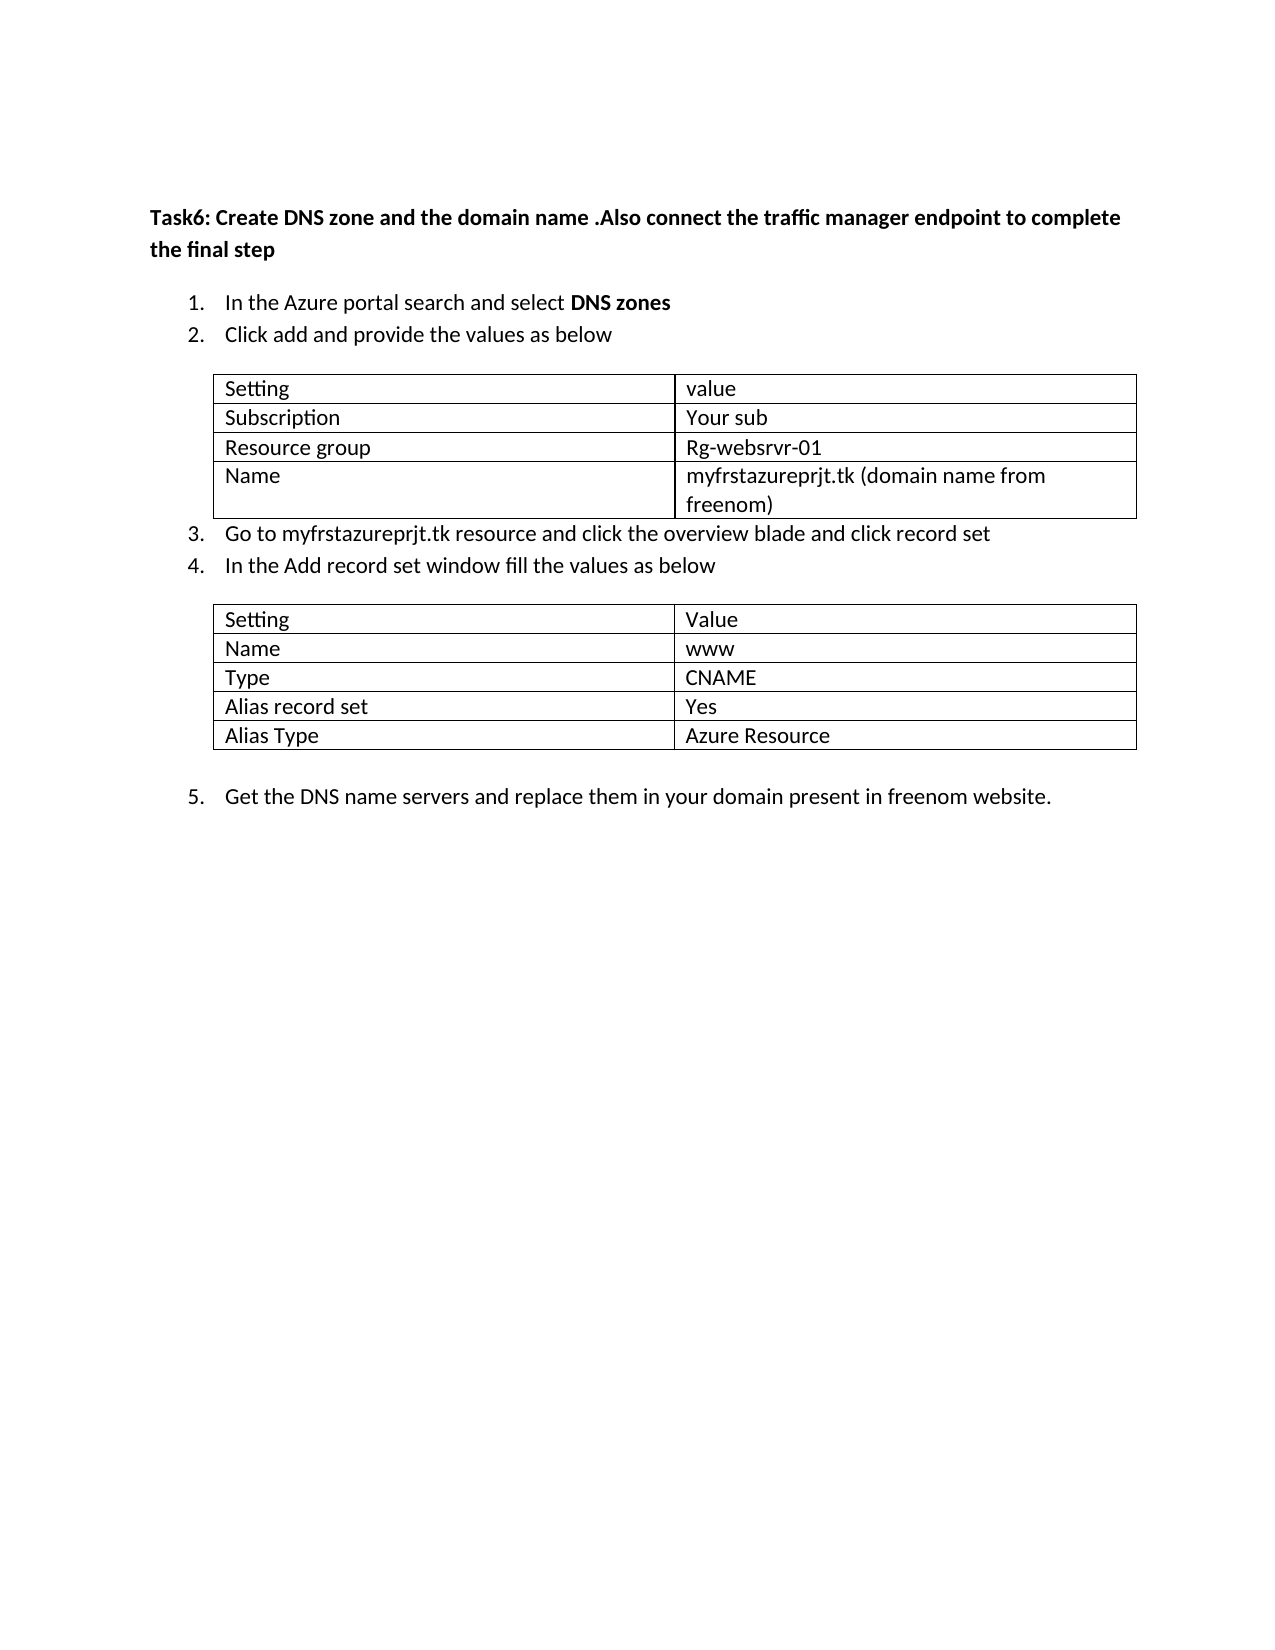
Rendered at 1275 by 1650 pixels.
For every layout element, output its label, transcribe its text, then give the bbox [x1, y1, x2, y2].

table_cell Subscription [214, 404, 674, 432]
table_cell Type [214, 663, 674, 691]
table_header Value [675, 605, 1136, 633]
table_cell Alias Type [214, 721, 674, 749]
table_cell Name [214, 462, 674, 518]
table_cell CNAME [675, 663, 1136, 691]
list In the Add record set window fill the values as below [187, 551, 1125, 579]
table_cell myfrstazureprjt.tk (domain name from freenom) [676, 462, 1136, 518]
table_cell Your sub [676, 404, 1136, 432]
list Get the DNS name servers and replace them in your domain present in freenom website. [187, 782, 1125, 811]
list Go to myfrstazureprjt.tk resource and click the overview blade and click record set [187, 519, 1125, 547]
text Task6: Create DNS zone and the domain name .Also connect the traffic manager endpoint to complete the final step [150, 203, 1125, 263]
table_cell Alias record set [214, 692, 674, 720]
table_cell Name [214, 634, 674, 662]
table_cell Rg-websrvr-01 [676, 433, 1136, 461]
list Click add and provide the values as below [187, 320, 1125, 348]
table_cell www [675, 634, 1136, 662]
table_cell Resource group [214, 433, 674, 461]
table_header value [676, 375, 1136, 402]
table_cell Azure Resource [675, 721, 1136, 749]
table_header Setting [214, 375, 674, 402]
list In the Azure portal search and select DNS zones [187, 288, 1125, 316]
table_header Setting [214, 605, 674, 633]
table_cell Yes [675, 692, 1136, 720]
